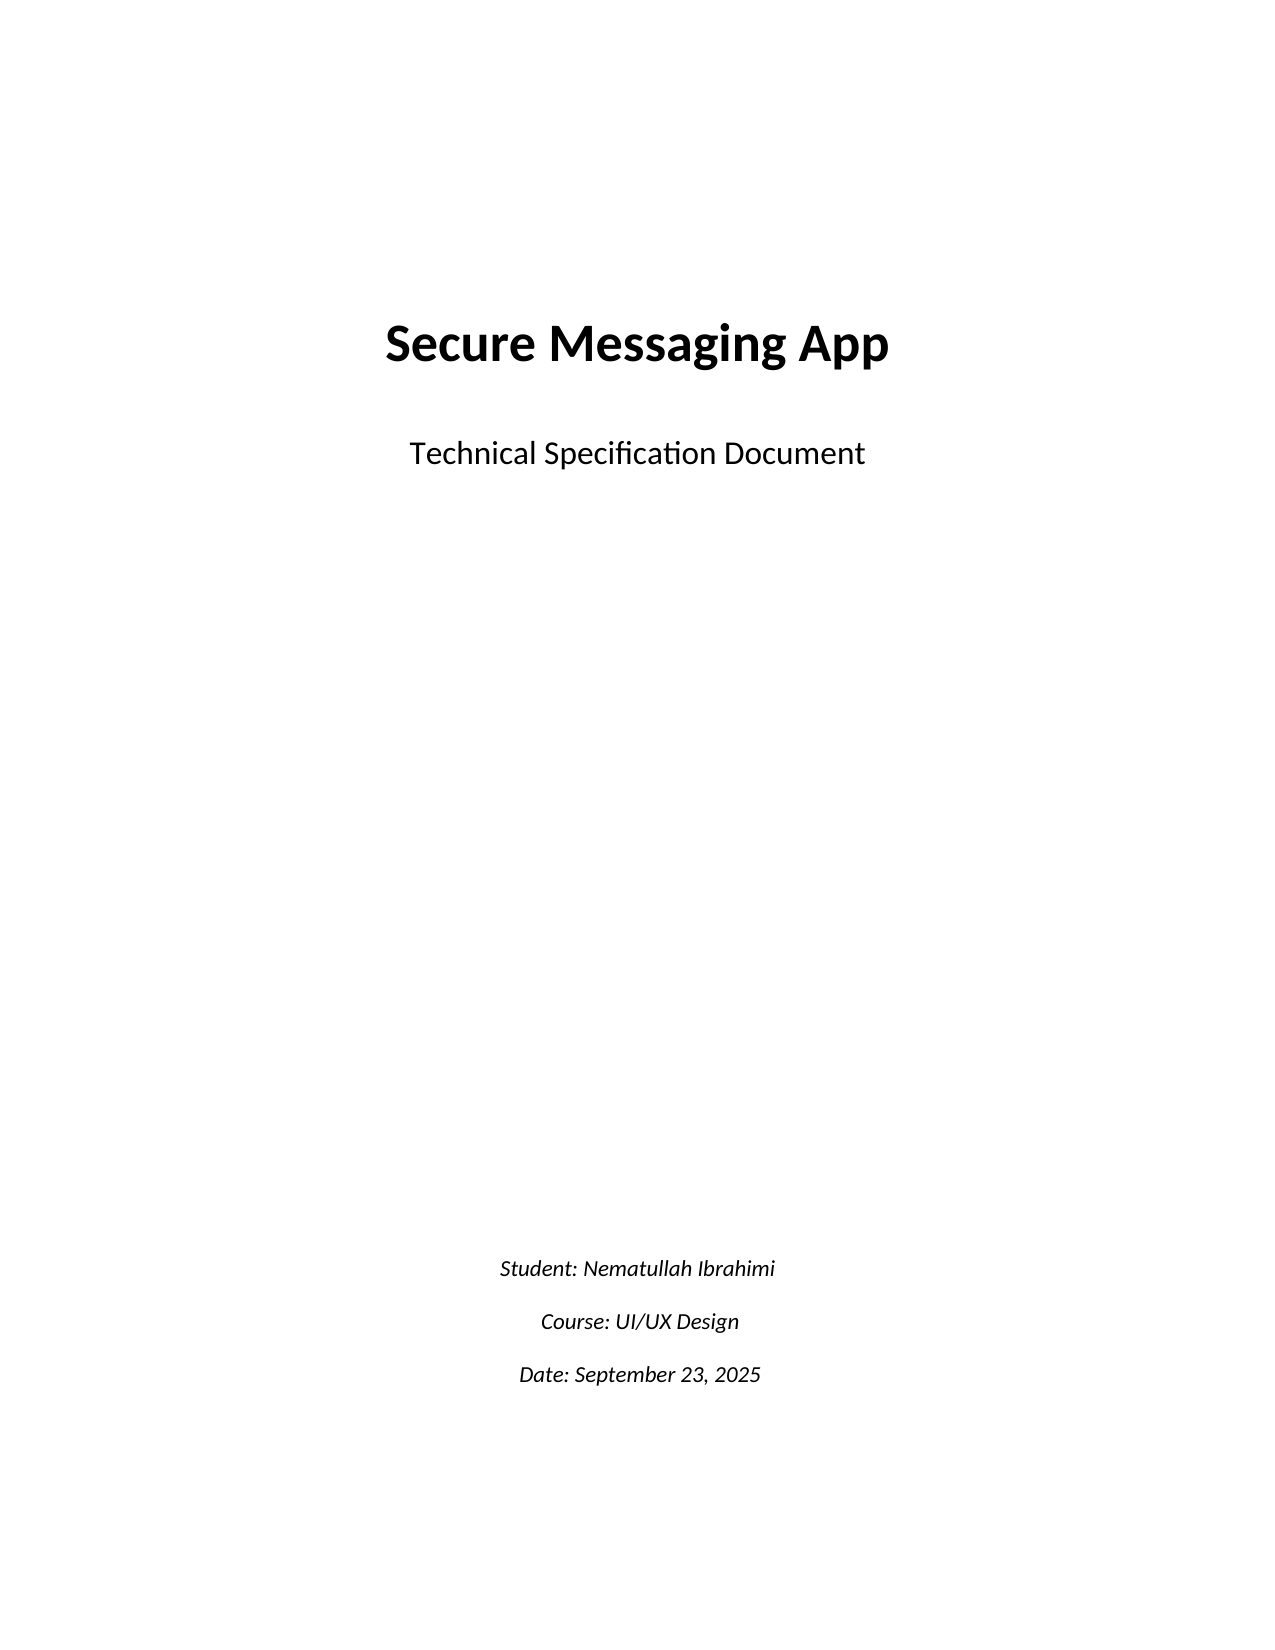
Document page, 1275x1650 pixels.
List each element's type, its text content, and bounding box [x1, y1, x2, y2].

text Technical Specification Document [187, 432, 1087, 540]
text Date: September 23, 2025 [187, 1360, 1087, 1420]
text Course: UI/UX Design [187, 1307, 1087, 1335]
text Secure Messaging App [187, 308, 1087, 407]
text Student: Nematullah Ibrahimi [187, 1254, 1087, 1282]
